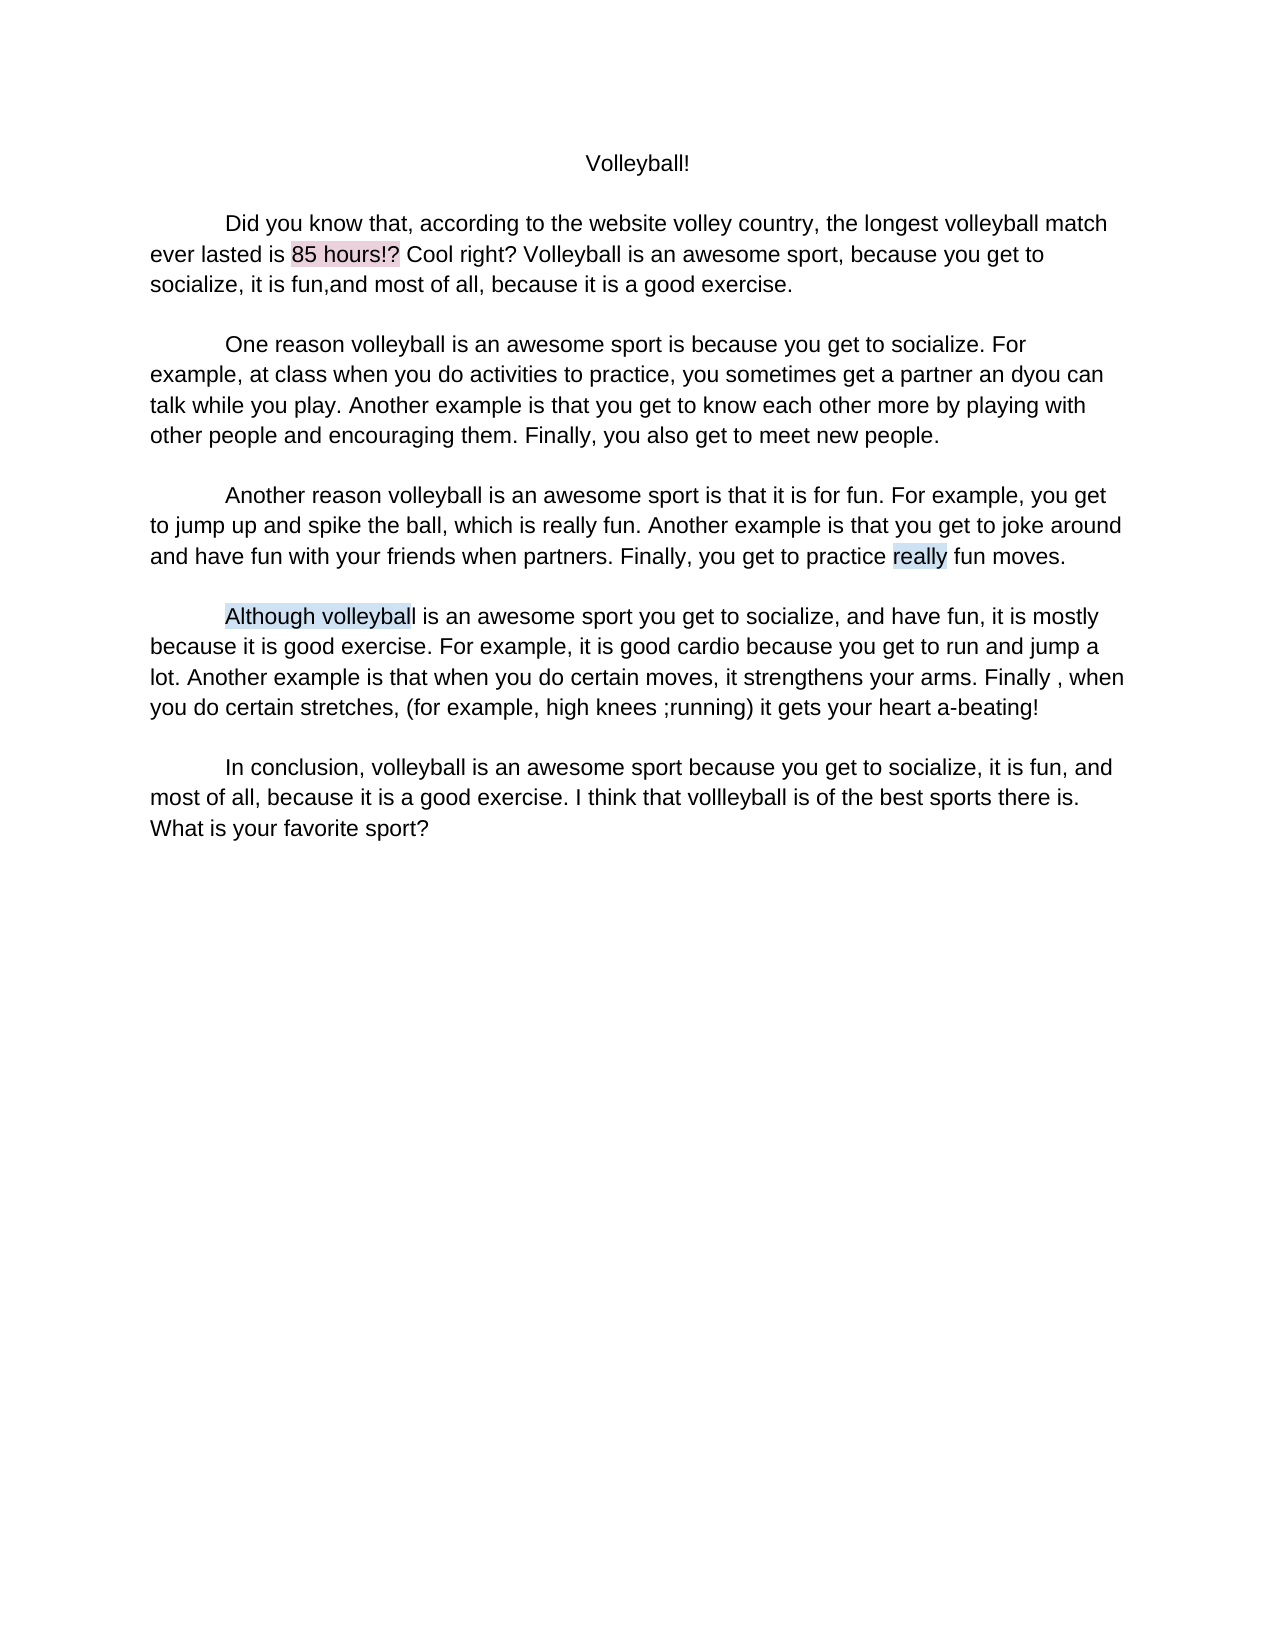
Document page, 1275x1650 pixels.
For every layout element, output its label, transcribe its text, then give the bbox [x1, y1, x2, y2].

text Although volleyball is an awesome sport you get to socialize, and have fun, it is mostly because it is good exercise. For example, it is good cardio because you get to run and jump a lot. Another example is that when you do certain moves, it strengthens your arms. Finally , when you do certain stretches, (for example, high knees ;running) it gets your heart a-beating! [150, 603, 1125, 720]
text One reason volleyball is an awesome sport is because you get to socialize. For example, at class when you do activities to practice, you sometimes get a partner an dyou can talk while you play. Another example is that you get to know each other more by playing with other people and encouraging them. Finally, you also get to meet new people. [150, 331, 1125, 448]
text Volleyball! [150, 150, 1125, 176]
text In conclusion, volleyball is an awesome sport because you get to socialize, it is fun, and most of all, because it is a good exercise. I think that vollleyball is of the best sports there is. What is your favorite sport? [150, 754, 1125, 841]
text Did you know that, according to the website volley country, the longest volleyball match ever lasted is 85 hours!? Cool right? Volleyball is an awesome sport, because you get to socialize, it is fun,and most of all, because it is a good exercise. [150, 210, 1125, 297]
text Another reason volleyball is an awesome sport is that it is for fun. For example, you get to jump up and spike the ball, which is really fun. Another example is that you get to joke around and have fun with your friends when partners. Finally, you get to practice really fun moves. [150, 482, 1125, 569]
